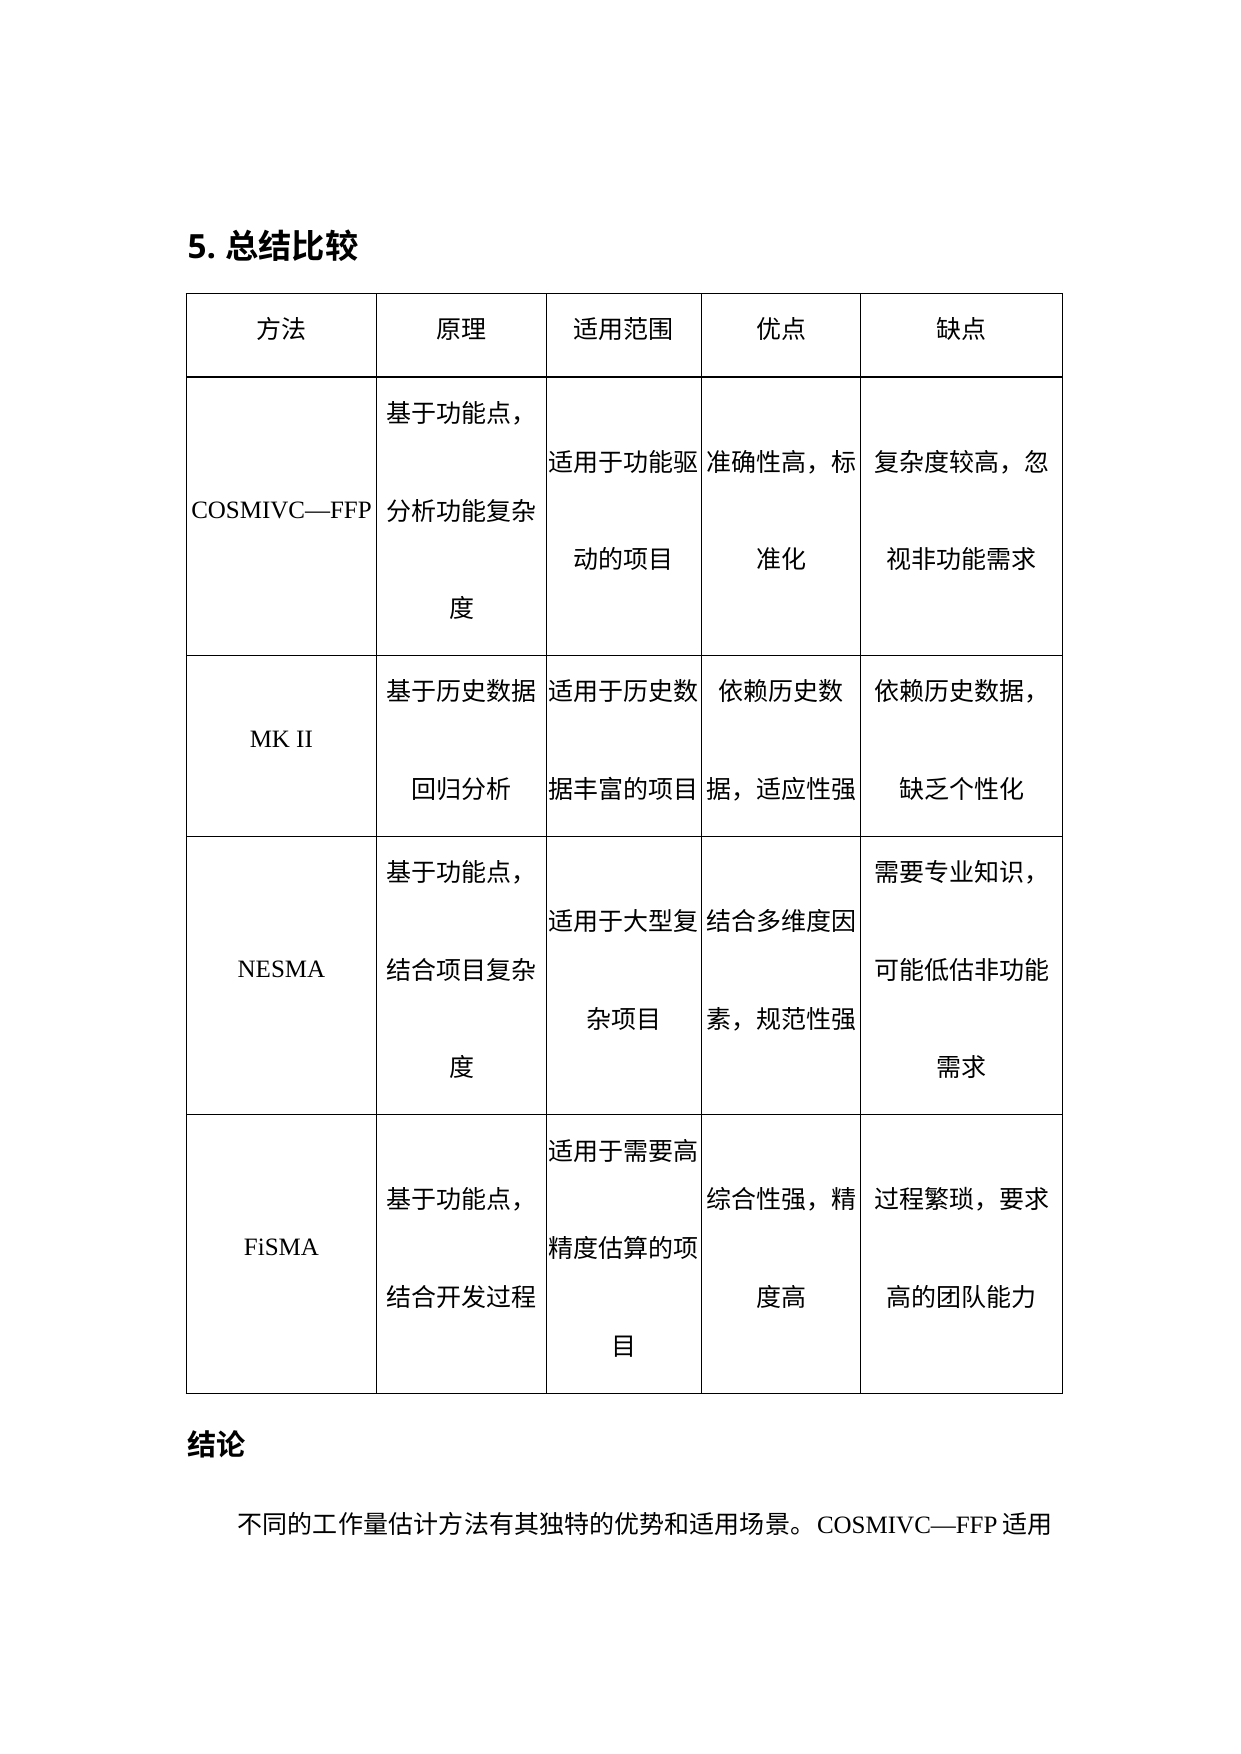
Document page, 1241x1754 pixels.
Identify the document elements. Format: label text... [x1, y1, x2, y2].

table_cell NESMA [187, 837, 376, 1114]
table_cell 基于功能点，结合开发过程 [377, 1115, 546, 1393]
table_cell 复杂度较高，忽视非功能需求 [861, 378, 1062, 655]
table_cell 结合多维度因素，规范性强 [702, 837, 860, 1114]
table_cell 过程繁琐，要求高的团队能力 [861, 1115, 1062, 1393]
subtitle 总结比较 [187, 212, 1053, 277]
table_cell 需要专业知识，可能低估非功能需求 [861, 837, 1062, 1114]
subtitle 结论 [187, 1410, 1053, 1475]
table_cell 依赖历史数据，适应性强 [702, 656, 860, 836]
table_header 原理 [377, 294, 546, 376]
table_cell 适用于功能驱动的项目 [547, 378, 701, 655]
table_cell 适用于历史数据丰富的项目 [547, 656, 701, 836]
table_cell 基于历史数据回归分析 [377, 656, 546, 836]
table_cell 基于功能点，分析功能复杂度 [377, 378, 546, 655]
table_cell 适用于大型复杂项目 [547, 837, 701, 1114]
table_header 适用范围 [547, 294, 701, 376]
table_cell 准确性高，标准化 [702, 378, 860, 655]
table_cell FiSMA [187, 1115, 376, 1393]
table_cell MK II [187, 656, 376, 836]
table_cell COSMIVC—FFP [187, 378, 376, 655]
table_cell 依赖历史数据，缺乏个性化 [861, 656, 1062, 836]
table_header 方法 [187, 294, 376, 376]
table_cell 基于功能点，结合项目复杂度 [377, 837, 546, 1114]
table_cell 综合性强，精度高 [702, 1115, 860, 1393]
table_header 缺点 [861, 294, 1062, 376]
table_cell 适用于需要高精度估算的项目 [547, 1115, 701, 1393]
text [187, 1490, 1053, 1555]
table_header 优点 [702, 294, 860, 376]
